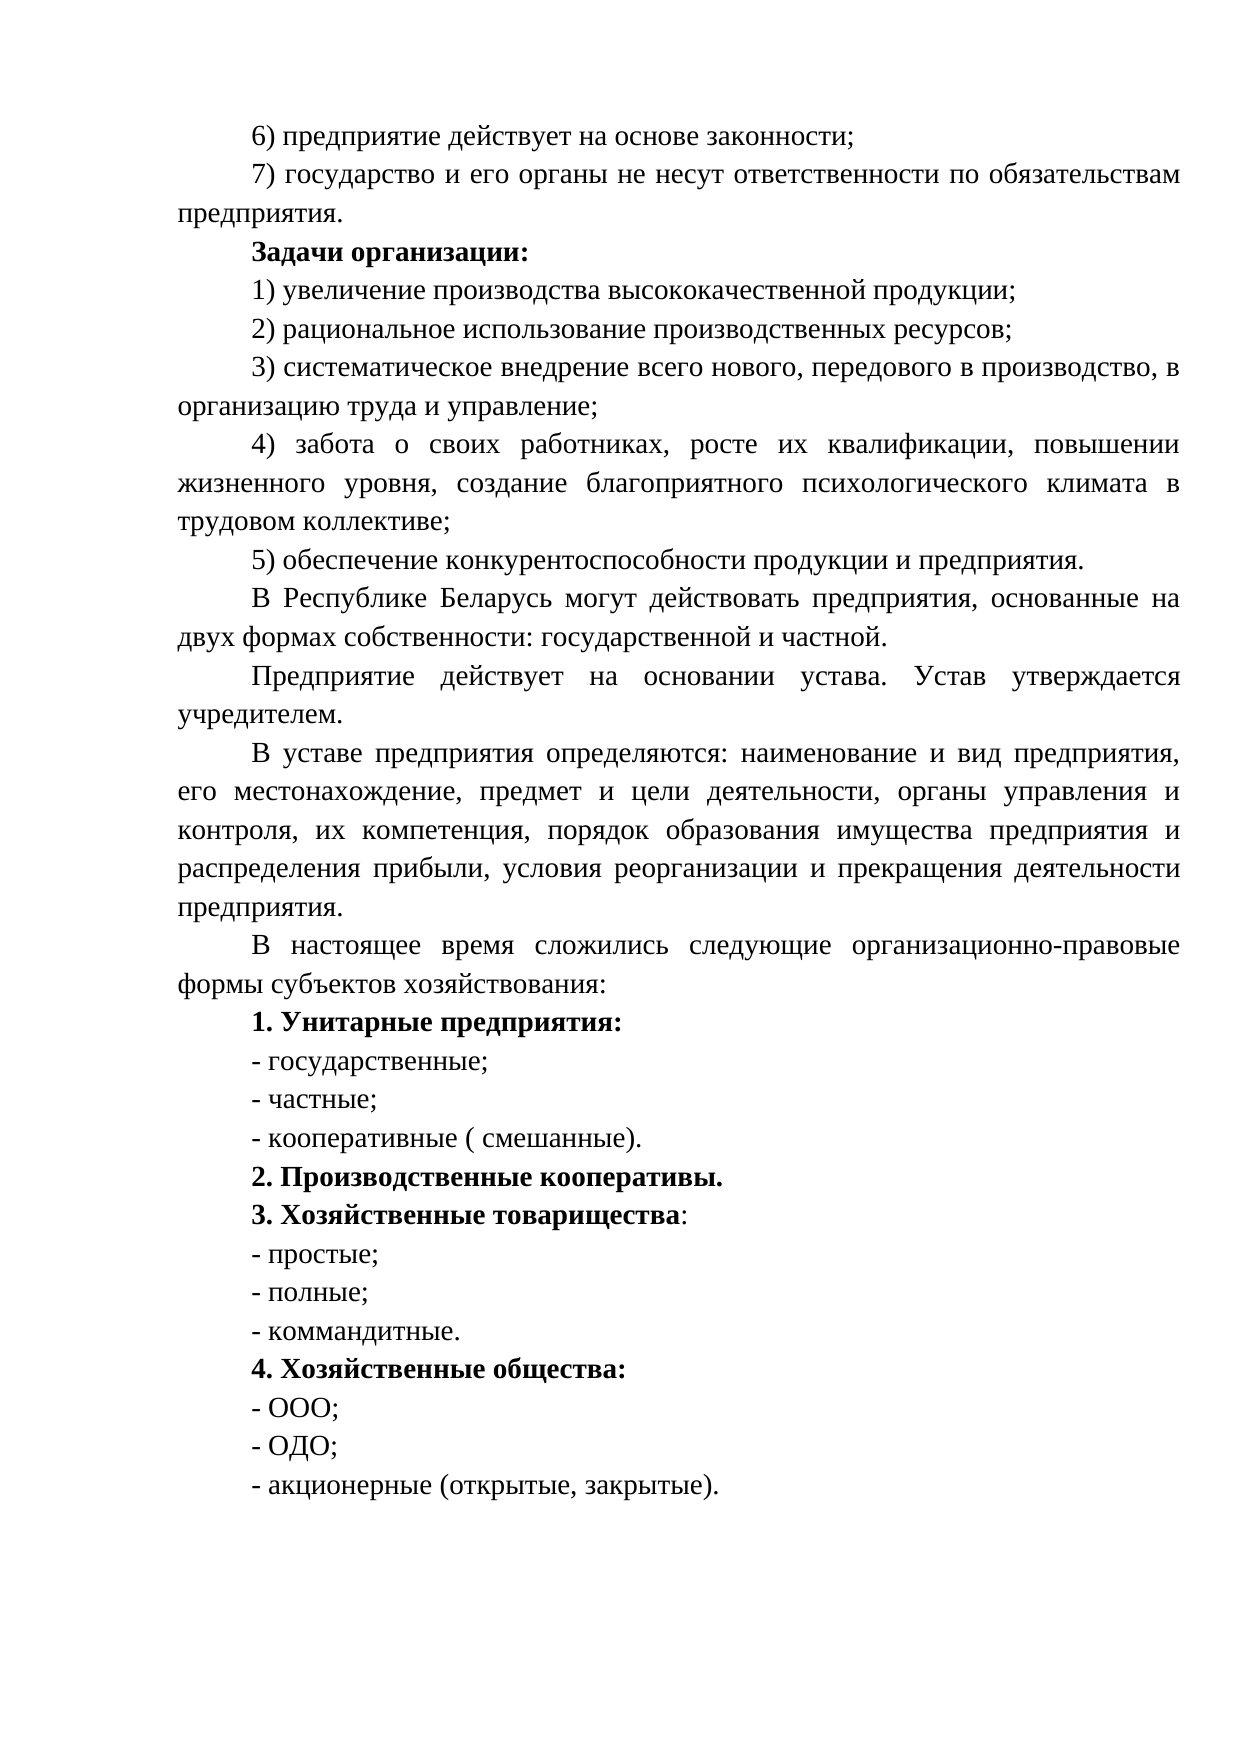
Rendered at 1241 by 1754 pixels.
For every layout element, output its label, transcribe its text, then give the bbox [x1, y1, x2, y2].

text 4) забота о своих работниках, росте их квалификации, повышении жизненного уровня, создание благоприятного психологического климата в трудовом коллективе; [177, 426, 1181, 537]
text 2) рациональное использование производственных ресурсов; [177, 311, 1181, 344]
text В уставе предприятия определяются: наименование и вид предприятия, его местонахождение, предмет и цели деятельности, органы управления и контроля, их компетенция, порядок образования имущества предприятия и распределения прибыли, условия реорганизации и прекращения деятельности предприятия. [177, 735, 1181, 922]
text 7) государство и его органы не несут ответственности по обязательствам предприятия. [177, 157, 1181, 229]
text 3) систематическое внедрение всего нового, передового в производство, в организацию труда и управление; [177, 349, 1181, 421]
text - акционерные (открытые, закрытые). [177, 1467, 1181, 1501]
text - кооперативные ( смешанные). [177, 1120, 1181, 1154]
text - коммандитные. [177, 1313, 1181, 1346]
text 3. Хозяйственные товарищества: [177, 1197, 1181, 1231]
text - государственные; [177, 1043, 1181, 1077]
text Предприятие действует на основании устава. Устав утверждается учредителем. [177, 658, 1181, 730]
text 1. Унитарные предприятия: [177, 1004, 1181, 1038]
text 1) увеличение производства высококачественной продукции; [177, 272, 1181, 306]
text - ОДО; [177, 1428, 1181, 1462]
text В Республике Беларусь могут действовать предприятия, основанные на двух формах собственности: государственной и частной. [177, 581, 1181, 653]
text 5) обеспечение конкурентоспособности продукции и предприятия. [177, 542, 1181, 576]
text - полные; [177, 1274, 1181, 1308]
text 4. Хозяйственные общества: [177, 1351, 1181, 1385]
text - частные; [177, 1082, 1181, 1115]
text - простые; [177, 1236, 1181, 1269]
text 2. Производственные кооперативы. [177, 1159, 1181, 1192]
text Задачи организации: [177, 234, 1181, 267]
text В настоящее время сложились следующие организационно-правовые формы субъектов хозяйствования: [177, 927, 1181, 999]
text 6) предприятие действует на основе законности; [177, 118, 1181, 152]
text - ООО; [177, 1390, 1181, 1423]
